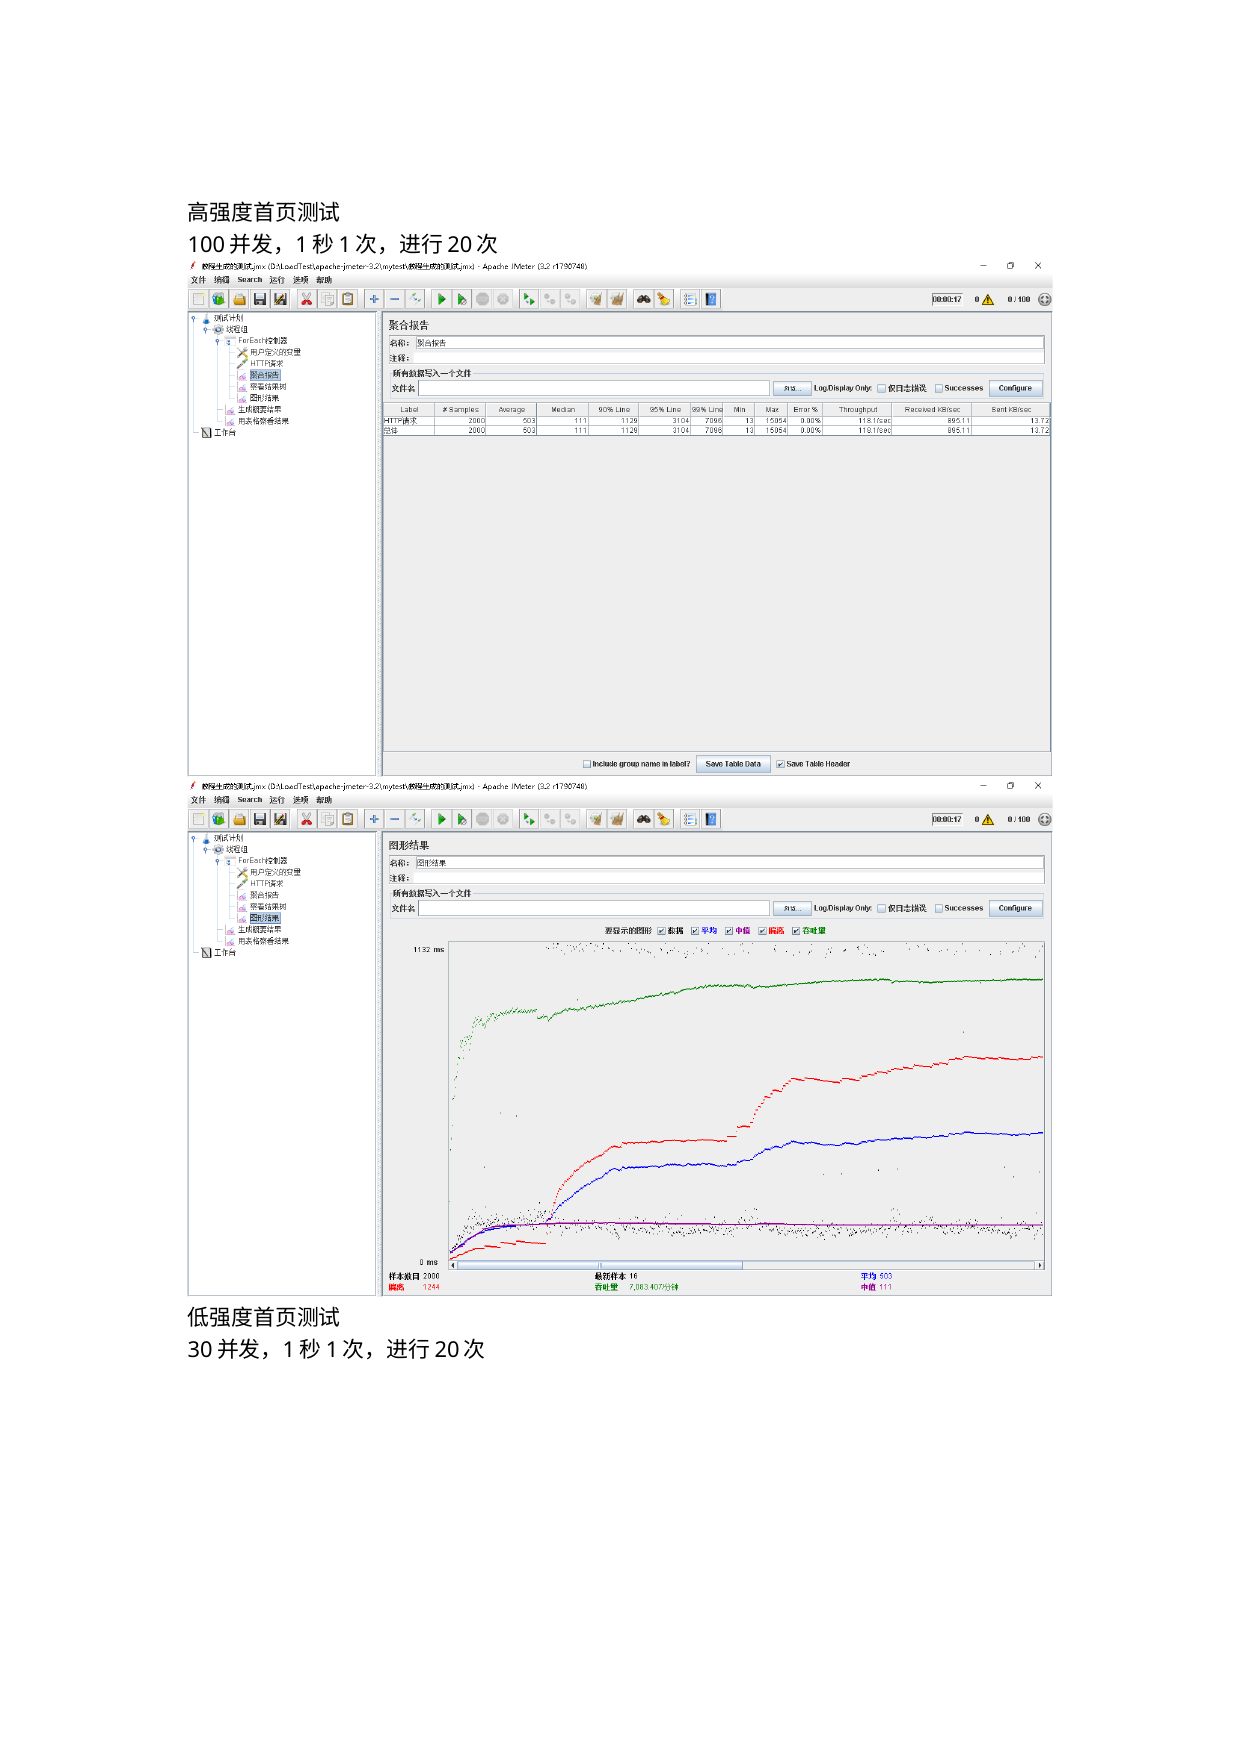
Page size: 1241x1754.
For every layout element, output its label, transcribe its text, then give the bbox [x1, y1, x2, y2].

text 30并发，1秒1次，进行20次 [187, 1332, 1053, 1364]
text 高强度首页测试 [187, 194, 1053, 227]
picture [187, 259, 1053, 777]
picture [187, 779, 1053, 1297]
text 100并发，1秒1次，进行20次 [187, 227, 1053, 259]
text 低强度首页测试 [187, 1299, 1053, 1332]
